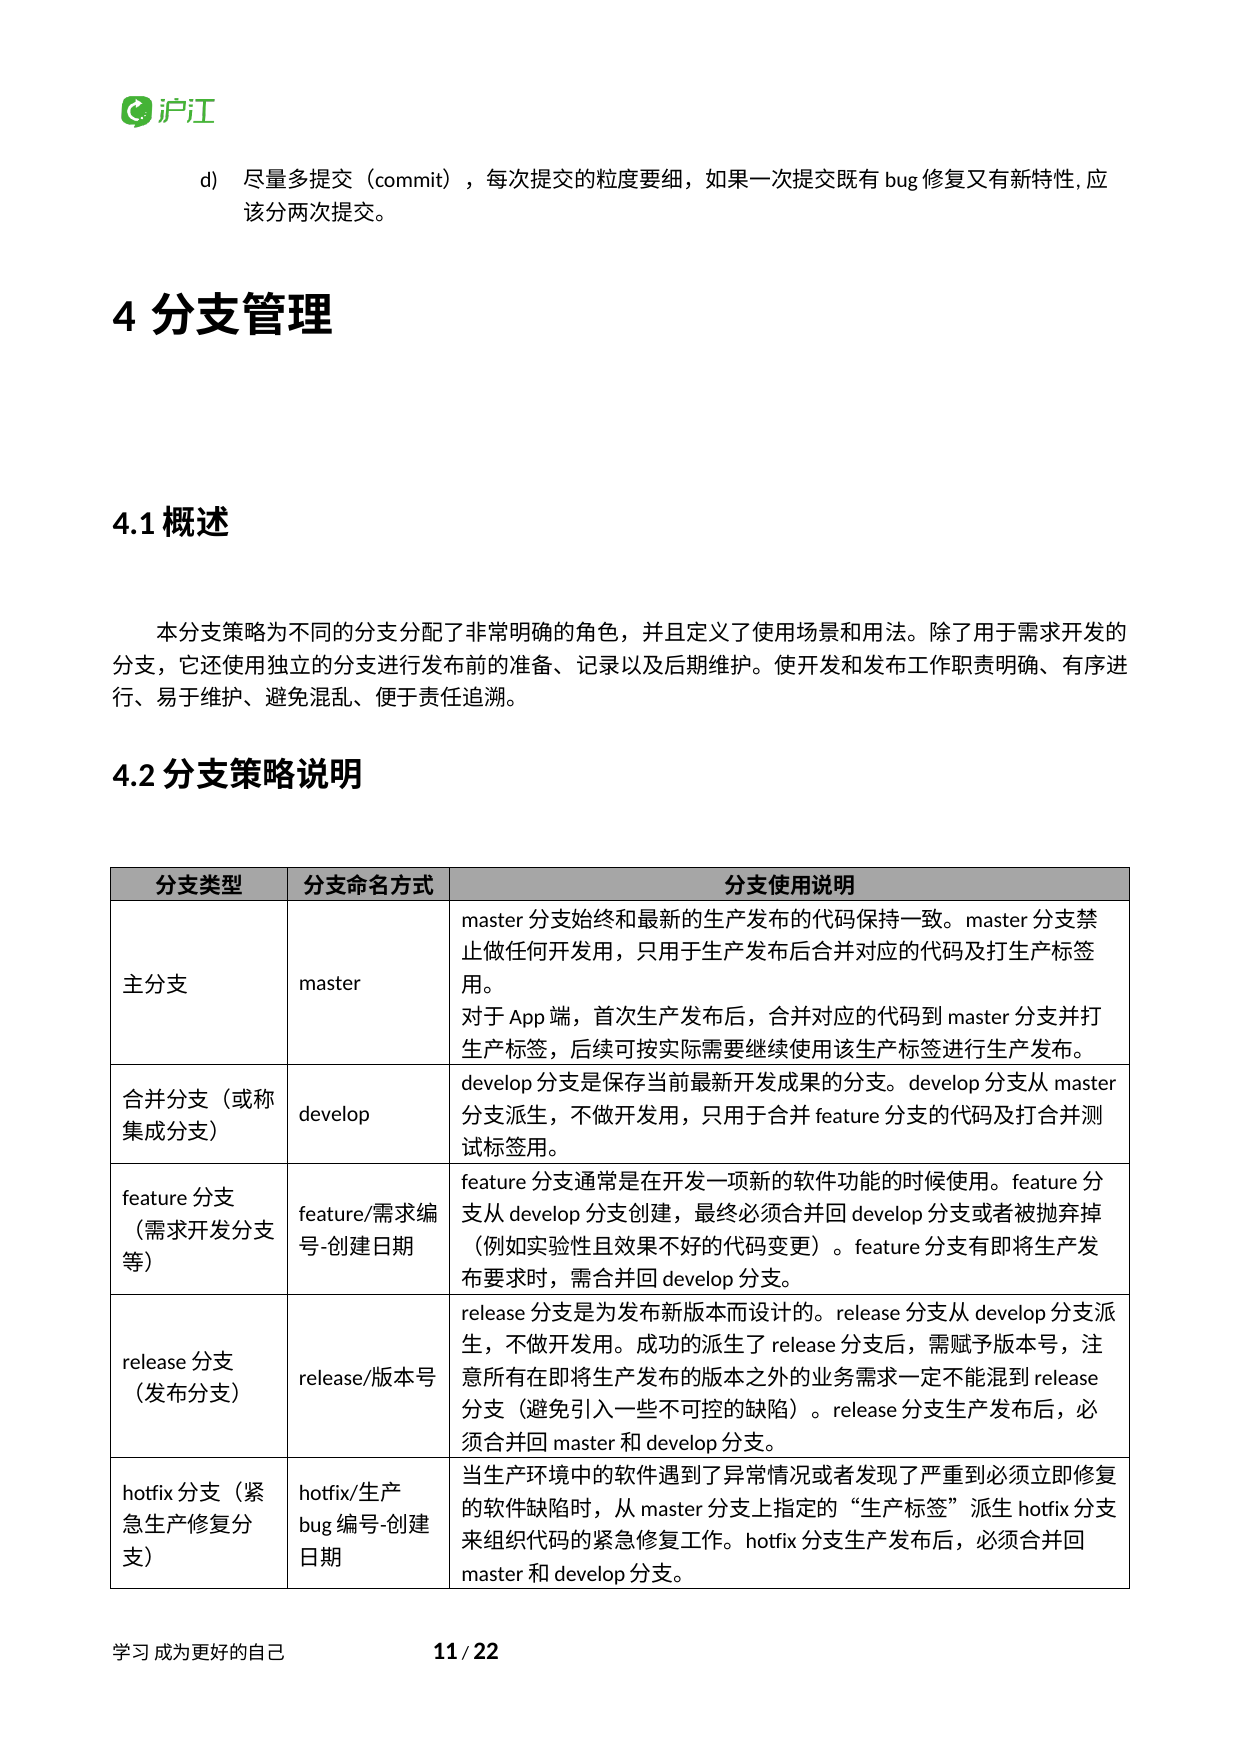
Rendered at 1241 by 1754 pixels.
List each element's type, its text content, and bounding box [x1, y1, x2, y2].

table_cell hotfix分支（紧急生产修复分支） [111, 1458, 287, 1588]
table_cell master [288, 901, 449, 1064]
table_cell 合并分支（或称集成分支） [111, 1065, 287, 1162]
table_header 分支类型 [111, 868, 287, 900]
table_cell hotfix/生产bug编号-创建日期 [288, 1458, 449, 1588]
table_cell release分支（发布分支） [111, 1295, 287, 1457]
table_cell release分支是为发布新版本而设计的。release分支从develop分支派生，不做开发用。成功的派生了release分支后，需赋予版本号，注意所有在即将生产发布的版本之外的业务需求一定不能混到release分支（避免引入一些不可控的缺陷）。release分支生产发布后，必须合并回master和develop分支。 [450, 1295, 1129, 1457]
table_cell 当生产环境中的软件遇到了异常情况或者发现了严重到必须立即修复的软件缺陷时，从master分支上指定的“生产标签”派生hotfix分支来组织代码的紧急修复工作。hotfix分支生产发布后，必须合并回master和develop分支。 [450, 1458, 1129, 1588]
table_cell release/版本号 [288, 1295, 449, 1457]
table_cell feature分支（需求开发分支等） [111, 1164, 287, 1293]
table_header 分支命名方式 [288, 868, 449, 900]
subtitle 分支管理 [112, 262, 1128, 360]
table_cell develop分支是保存当前最新开发成果的分支。develop分支从master分支派生，不做开发用，只用于合并feature分支的代码及打合并测试标签用。 [450, 1065, 1129, 1162]
subtitle 4.1 概述 [112, 488, 1128, 553]
table_header 分支使用说明 [450, 868, 1129, 900]
list 尽量多提交（commit），每次提交的粒度要细，如果一次提交既有bug修复又有新特性, 应该分两次提交。 [200, 162, 1128, 227]
table_cell master分支始终和最新的生产发布的代码保持一致。master分支禁止做任何开发用，只用于生产发布后合并对应的代码及打生产标签用。 对于App端，首次生产发布后，合并对应的代码到master分支并打生产标签，后续可按实际需要继续使用该生产标签进行生产发布。 [450, 901, 1129, 1064]
table_cell 主分支 [111, 901, 287, 1064]
table_cell feature分支通常是在开发一项新的软件功能的时候使用。feature分支从develop分支创建，最终必须合并回develop分支或者被抛弃掉（例如实验性且效果不好的代码变更）。feature分支有即将生产发布要求时，需合并回develop分支。 [450, 1164, 1129, 1293]
text 本分支策略为不同的分支分配了非常明确的角色，并且定义了使用场景和用法。除了用于需求开发的分支，它还使用独立的分支进行发布前的准备、记录以及后期维护。使开发和发布工作职责明确、有序进行、易于维护、避免混乱、便于责任追溯。 [112, 615, 1128, 712]
table_cell develop [288, 1065, 449, 1162]
subtitle 4.2 分支策略说明 [112, 739, 1128, 804]
table_cell feature/需求编号-创建日期 [288, 1164, 449, 1293]
picture [113, 82, 230, 141]
